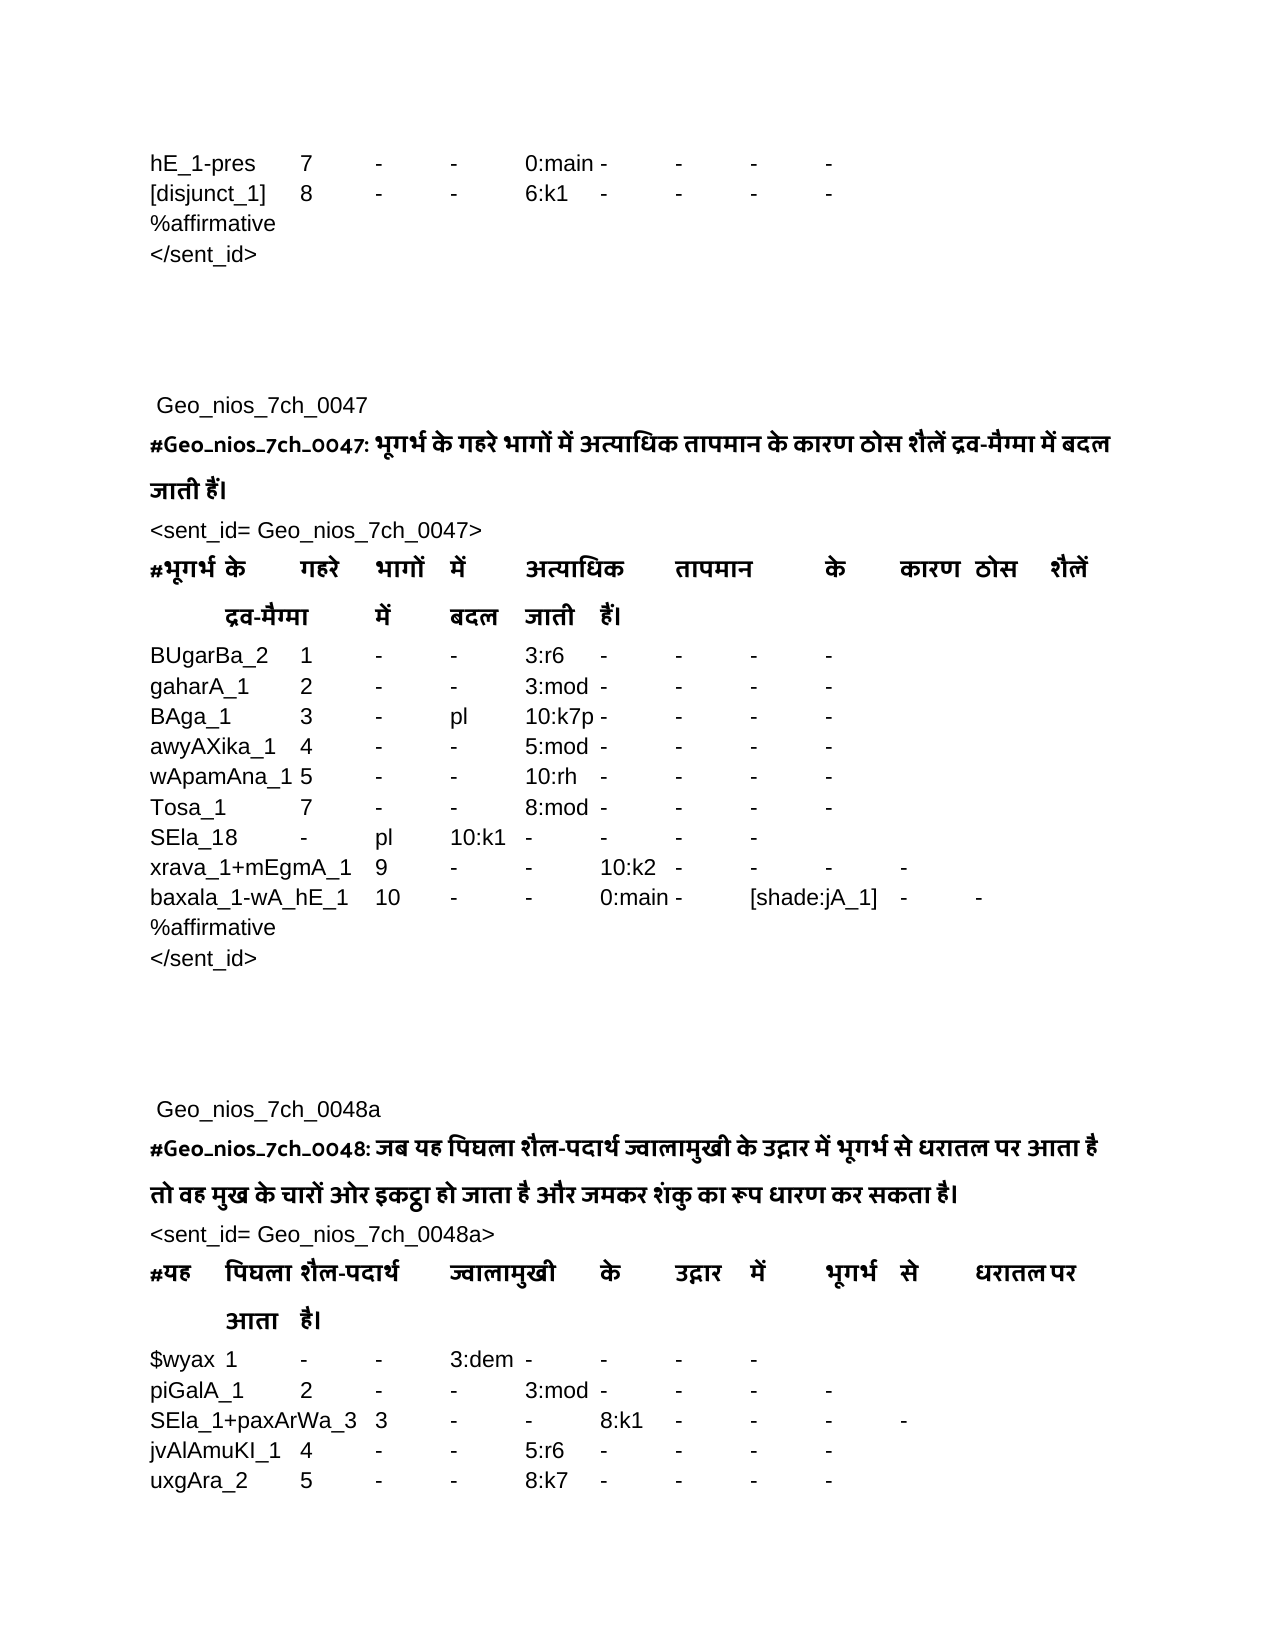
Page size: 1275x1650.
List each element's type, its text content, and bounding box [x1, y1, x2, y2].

text </sent_id> [150, 241, 1125, 267]
text wApamAna_1 5 - - 10:rh - - - - [150, 763, 1125, 790]
text [disjunct_1] 8 - - 6:k1 - - - - [150, 180, 1125, 207]
text BAga_1 3 - pl 10:k7p - - - - [150, 703, 1125, 729]
text gaharA_1 2 - - 3:mod - - - - [150, 673, 1125, 699]
text %affirmative [150, 210, 1125, 237]
text baxala_1-wA_hE_1 10 - - 0:main - [shade:jA_1] - - [150, 884, 1125, 911]
text SEla_1+paxArWa_3 3 - - 8:k1 - - - - [150, 1407, 1125, 1433]
text jvAlAmuKI_1 4 - - 5:r6 - - - - [150, 1437, 1125, 1463]
text xrava_1+mEgmA_1 9 - - 10:k2 - - - - [150, 854, 1125, 880]
text BUgarBa_2 1 - - 3:r6 - - - - [150, 642, 1125, 669]
text #Geo_nios_7ch_0047: भूगर्भ के गहरे भागों में अत्याधिक तापमान के कारण ठोस शैलें द्रव-मैग्मा में बदल जाती हैं। [150, 422, 1125, 511]
text <sent_id= Geo_nios_7ch_0048a> [150, 1221, 1125, 1247]
text <sent_id= Geo_nios_7ch_0047> [150, 517, 1125, 543]
text SEla_1 8 - pl 10:k1 - - - - [150, 824, 1125, 850]
text $wyax 1 - - 3:dem - - - - [150, 1346, 1125, 1373]
text #भूगर्भ के गहरे भागों में अत्याधिक तापमान के कारण ठोस शैलें द्रव-मैग्मा में बदल जाती हैं। [150, 547, 1125, 636]
text awyAXika_1 4 - - 5:mod - - - - [150, 733, 1125, 759]
text piGalA_1 2 - - 3:mod - - - - [150, 1377, 1125, 1403]
text #यह पिघला शैल-पदार्थ ज्वालामुखी के उद्गार में भूगर्भ से धरातल पर आता है। [150, 1251, 1125, 1340]
text hE_1-pres 7 - - 0:main - - - - [150, 150, 1125, 176]
text %affirmative [150, 914, 1125, 941]
text Geo_nios_7ch_0048a [150, 1096, 1125, 1122]
text </sent_id> [150, 944, 1125, 971]
text Geo_nios_7ch_0047 [150, 392, 1125, 418]
text Tosa_1 7 - - 8:mod - - - - [150, 793, 1125, 820]
text uxgAra_2 5 - - 8:k7 - - - - [150, 1467, 1125, 1494]
